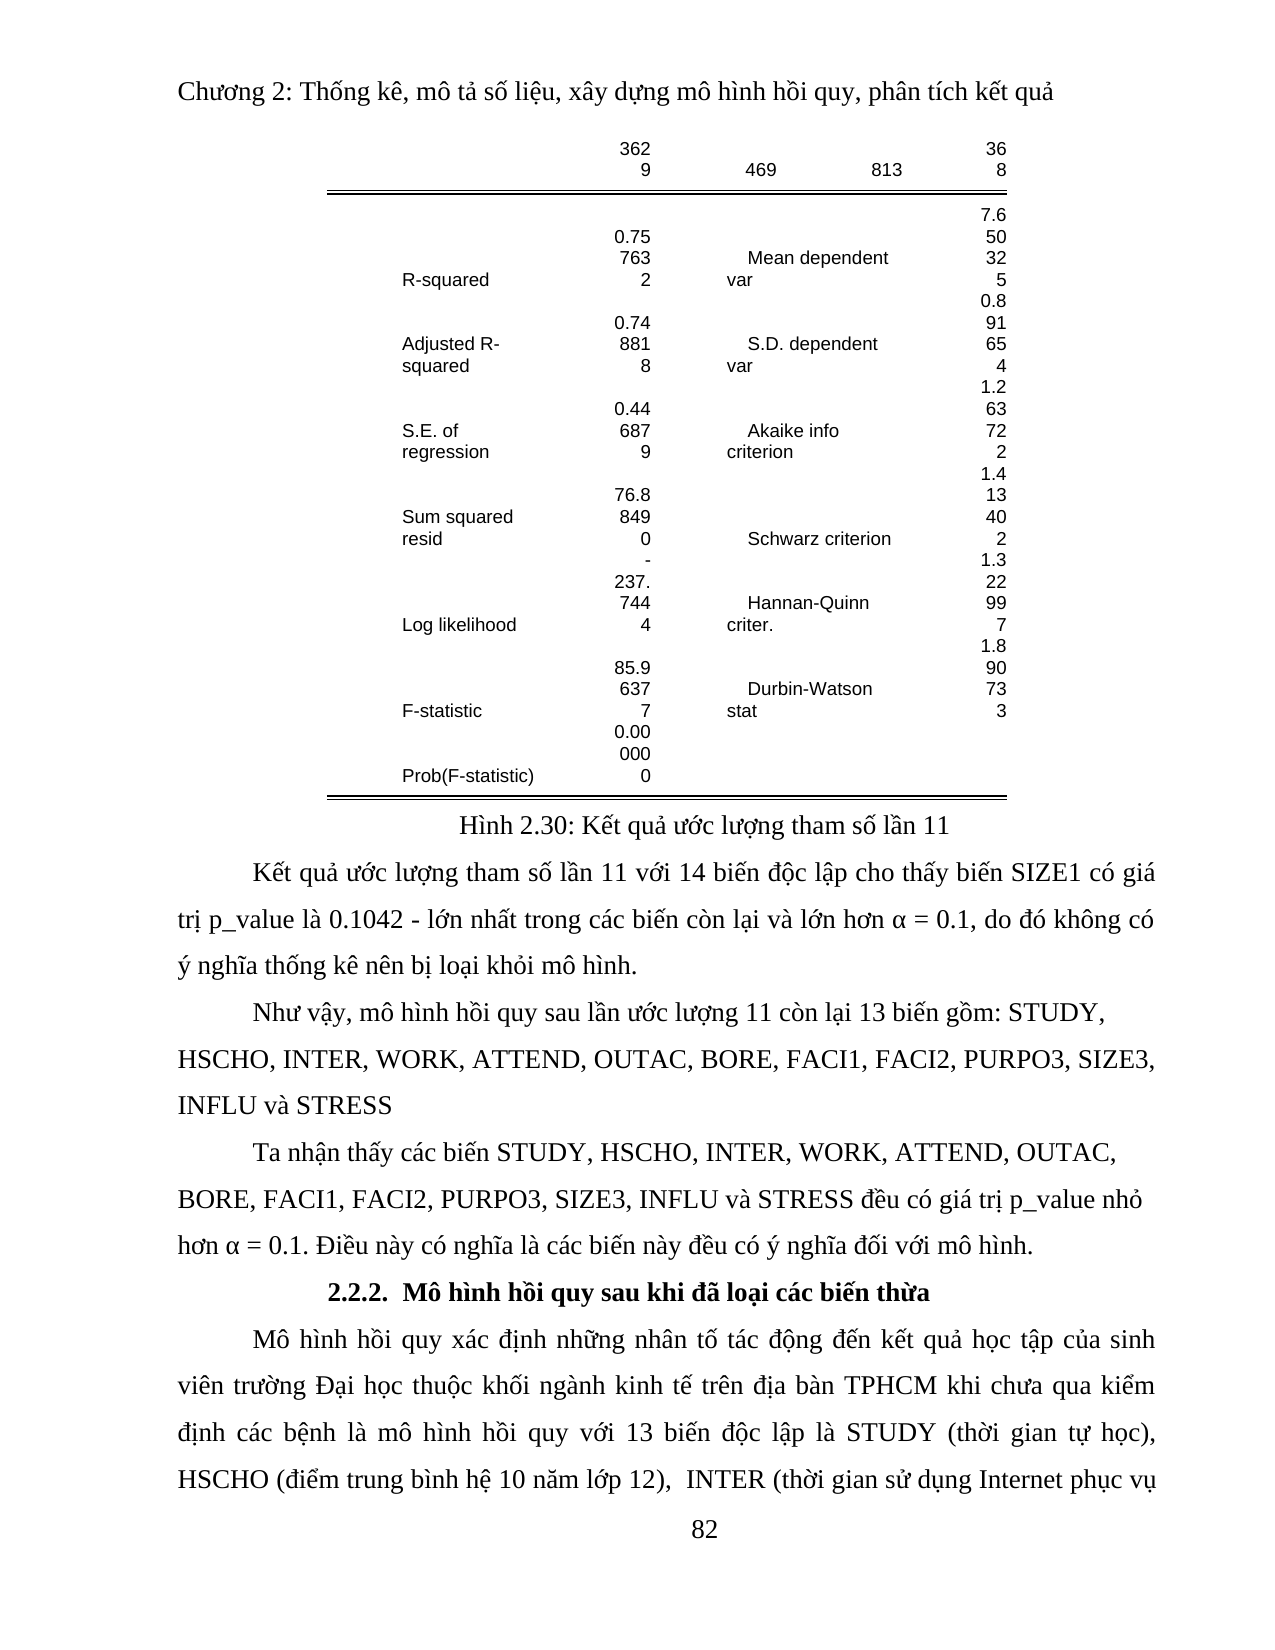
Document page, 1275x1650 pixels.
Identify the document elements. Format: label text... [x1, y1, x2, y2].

list Mô hình hồi quy sau khi đã loại các biến thừa [327, 1276, 1157, 1307]
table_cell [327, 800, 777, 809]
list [177, 1323, 1157, 1494]
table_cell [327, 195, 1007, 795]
text Ta nhận thấy các biến STUDY, HSCHO, INTER, WORK, ATTEND, OUTAC, BORE, FACI1, FACI2, PURPO3, SIZE3, INFLU và STRESS đều có giá trị p_value nhỏ hơn α = 0.1. Điều này có nghĩa là các biến này đều có ý nghĩa đối với mô hình. [177, 1136, 1157, 1261]
text Như vậy, mô hình hồi quy sau lần ước lượng 11 còn lại 13 biến gồm: STUDY, HSCHO, INTER, WORK, ATTEND, OUTAC, BORE, FACI1, FACI2, PURPO3, SIZE3, INFLU và STRESS [177, 996, 1157, 1121]
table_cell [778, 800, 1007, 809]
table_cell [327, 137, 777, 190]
text Kết quả ước lượng tham số lần 11 với 14 biến độc lập cho thấy biến SIZE1 có giá trị p_value là 0.1042 - lớn nhất trong các biến còn lại và lớn hơn α = 0.1, do đó không có ý nghĩa thống kê nên bị loại khỏi mô hình. [177, 856, 1157, 981]
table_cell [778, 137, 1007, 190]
